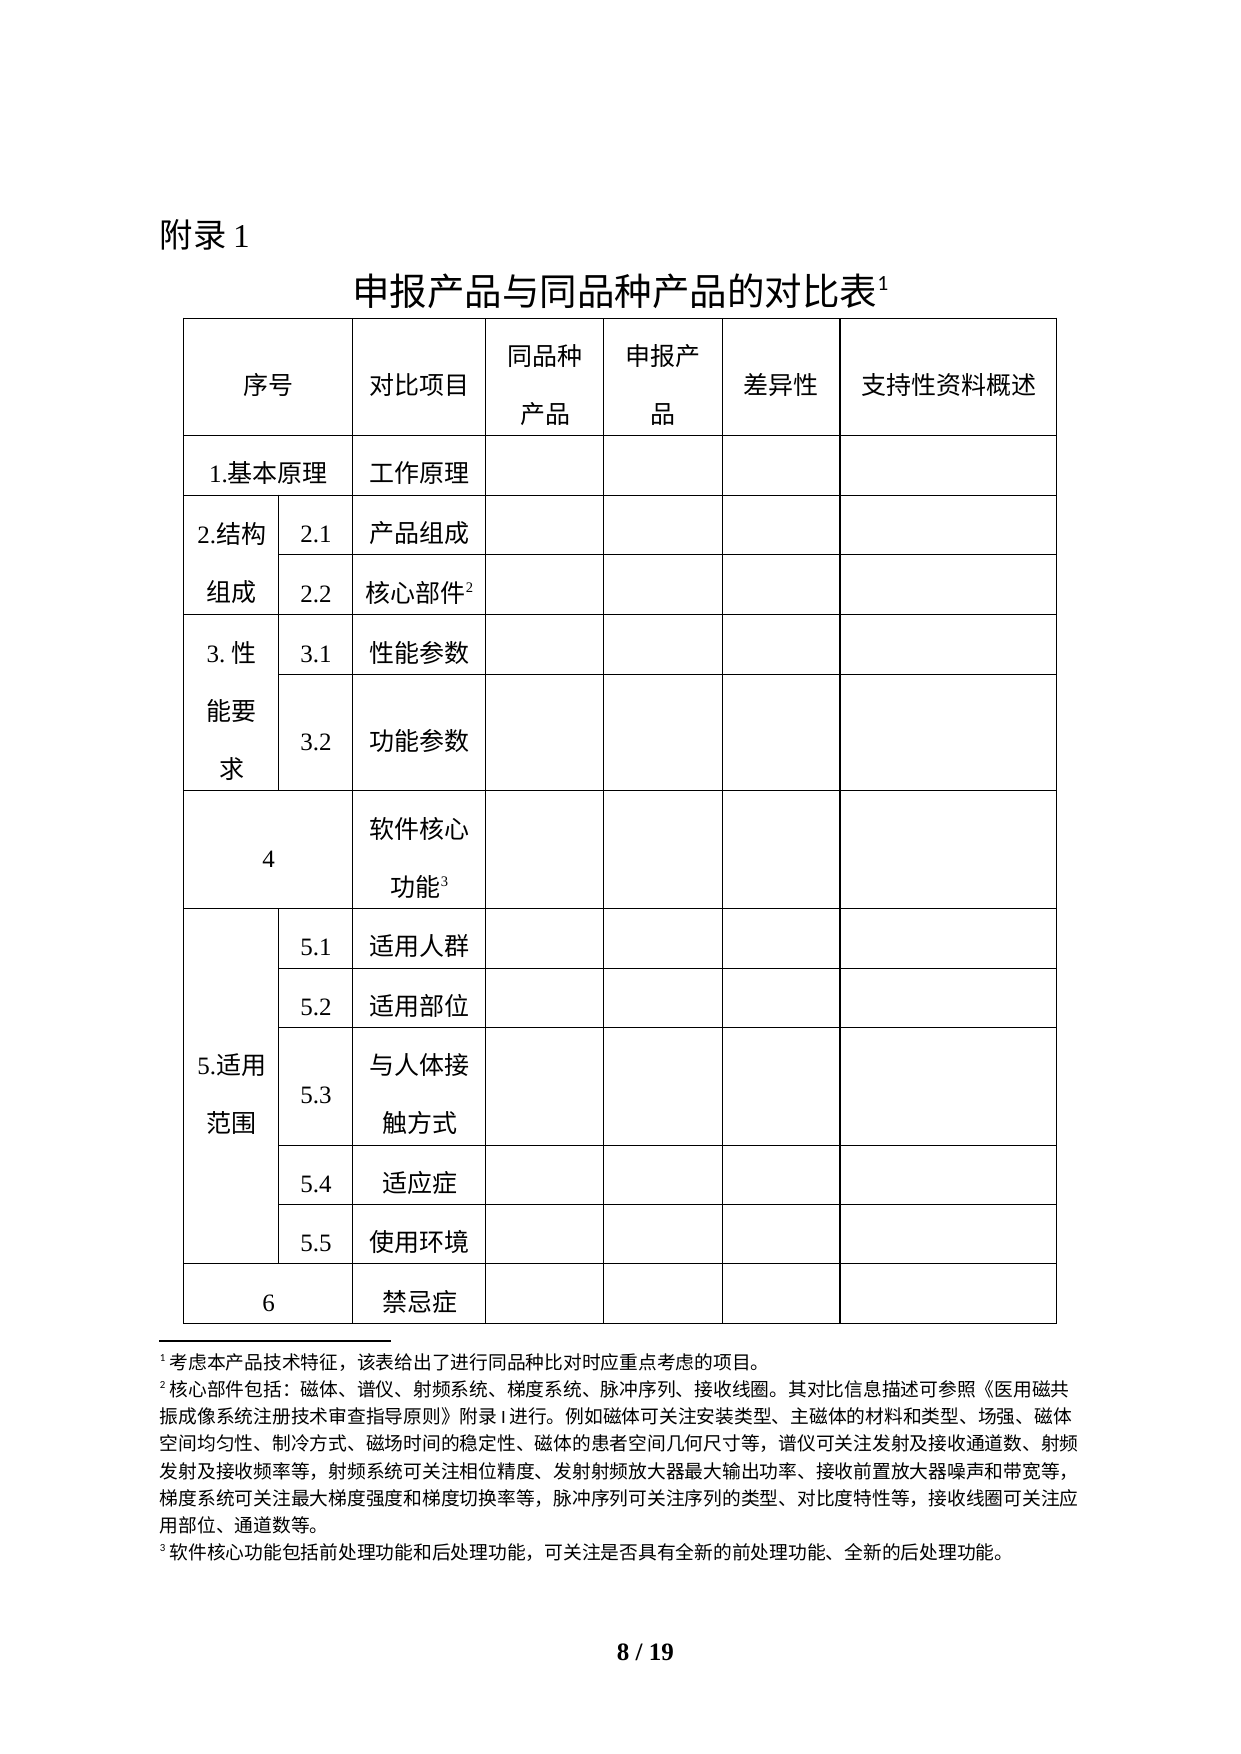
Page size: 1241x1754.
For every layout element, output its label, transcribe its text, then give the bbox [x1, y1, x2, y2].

table_cell [486, 1146, 603, 1204]
table_cell 产品组成 [353, 496, 485, 554]
table_cell [841, 436, 1056, 494]
table_cell [841, 791, 1056, 908]
table_cell [841, 1028, 1056, 1144]
table_cell [723, 555, 839, 614]
table_cell [723, 615, 839, 674]
table_cell [723, 1028, 839, 1144]
table_cell [604, 555, 722, 614]
table_cell 与人体接触方式 [353, 1028, 485, 1144]
table_cell [841, 496, 1056, 554]
table_cell [604, 909, 722, 967]
table_cell 5.4 [279, 1146, 352, 1204]
table_header 支持性资料概述 [841, 319, 1056, 435]
table_cell [486, 436, 603, 494]
table_cell 功能参数 [353, 675, 485, 790]
table_cell [604, 615, 722, 674]
table_cell [841, 969, 1056, 1027]
table_cell 5.1 [279, 909, 352, 967]
table_cell [841, 1205, 1056, 1263]
table_cell 4 [184, 791, 352, 908]
table_cell [604, 791, 722, 908]
table_cell [841, 909, 1056, 967]
table_cell 禁忌症 [353, 1264, 485, 1323]
table_cell 5.适用范围 [184, 909, 278, 1263]
table_cell [604, 436, 722, 494]
table_header 序号 [184, 319, 352, 435]
table_cell [486, 969, 603, 1027]
table_cell [604, 1146, 722, 1204]
table_cell 6 [184, 1264, 352, 1323]
table_cell [841, 675, 1056, 790]
text 附录1 [159, 201, 1081, 259]
table_cell 工作原理 [353, 436, 485, 494]
table_header 差异性 [723, 319, 839, 435]
table_header 申报产品 [604, 319, 722, 435]
table_cell [723, 496, 839, 554]
table_cell [723, 791, 839, 908]
table_cell [486, 1205, 603, 1263]
table_cell [604, 675, 722, 790]
table_cell [723, 969, 839, 1027]
table_cell [486, 1028, 603, 1144]
table_cell 3.1 [279, 615, 352, 674]
table_cell [723, 1146, 839, 1204]
table_cell [604, 1028, 722, 1144]
table_cell [723, 436, 839, 494]
table_header 对比项目 [353, 319, 485, 435]
table_cell [604, 1205, 722, 1263]
table_cell [723, 675, 839, 790]
table_cell 软件核心功能 [353, 791, 485, 908]
table_cell 核心部件 [353, 555, 485, 614]
table_cell [486, 615, 603, 674]
text 申报产品与同品种产品的对比表 [159, 259, 1081, 317]
table_cell 5.5 [279, 1205, 352, 1263]
table_cell [841, 615, 1056, 674]
table_cell 5.3 [279, 1028, 352, 1144]
table_cell 1.基本原理 [184, 436, 352, 494]
table_cell 性能参数 [353, 615, 485, 674]
table_cell [723, 1205, 839, 1263]
table_header 同品种产品 [486, 319, 603, 435]
table_cell 2.1 [279, 496, 352, 554]
table_cell 适应症 [353, 1146, 485, 1204]
table_cell [486, 496, 603, 554]
table_cell [841, 1264, 1056, 1323]
table_cell [841, 555, 1056, 614]
table_cell [486, 1264, 603, 1323]
table_cell [723, 909, 839, 967]
table_cell [486, 675, 603, 790]
table_cell 适用部位 [353, 969, 485, 1027]
table_cell [486, 791, 603, 908]
table_cell [604, 969, 722, 1027]
table_cell 5.2 [279, 969, 352, 1027]
table_cell [604, 1264, 722, 1323]
table_cell 2.结构组成 [184, 496, 278, 614]
table_cell [486, 909, 603, 967]
table_cell 2.2 [279, 555, 352, 614]
table_cell 适用人群 [353, 909, 485, 967]
table_cell [723, 1264, 839, 1323]
table_cell [841, 1146, 1056, 1204]
table_cell 3.2 [279, 675, 352, 790]
table_cell 3. 性能要求 [184, 615, 278, 790]
table_cell [604, 496, 722, 554]
table_cell 使用环境 [353, 1205, 485, 1263]
table_cell [486, 555, 603, 614]
